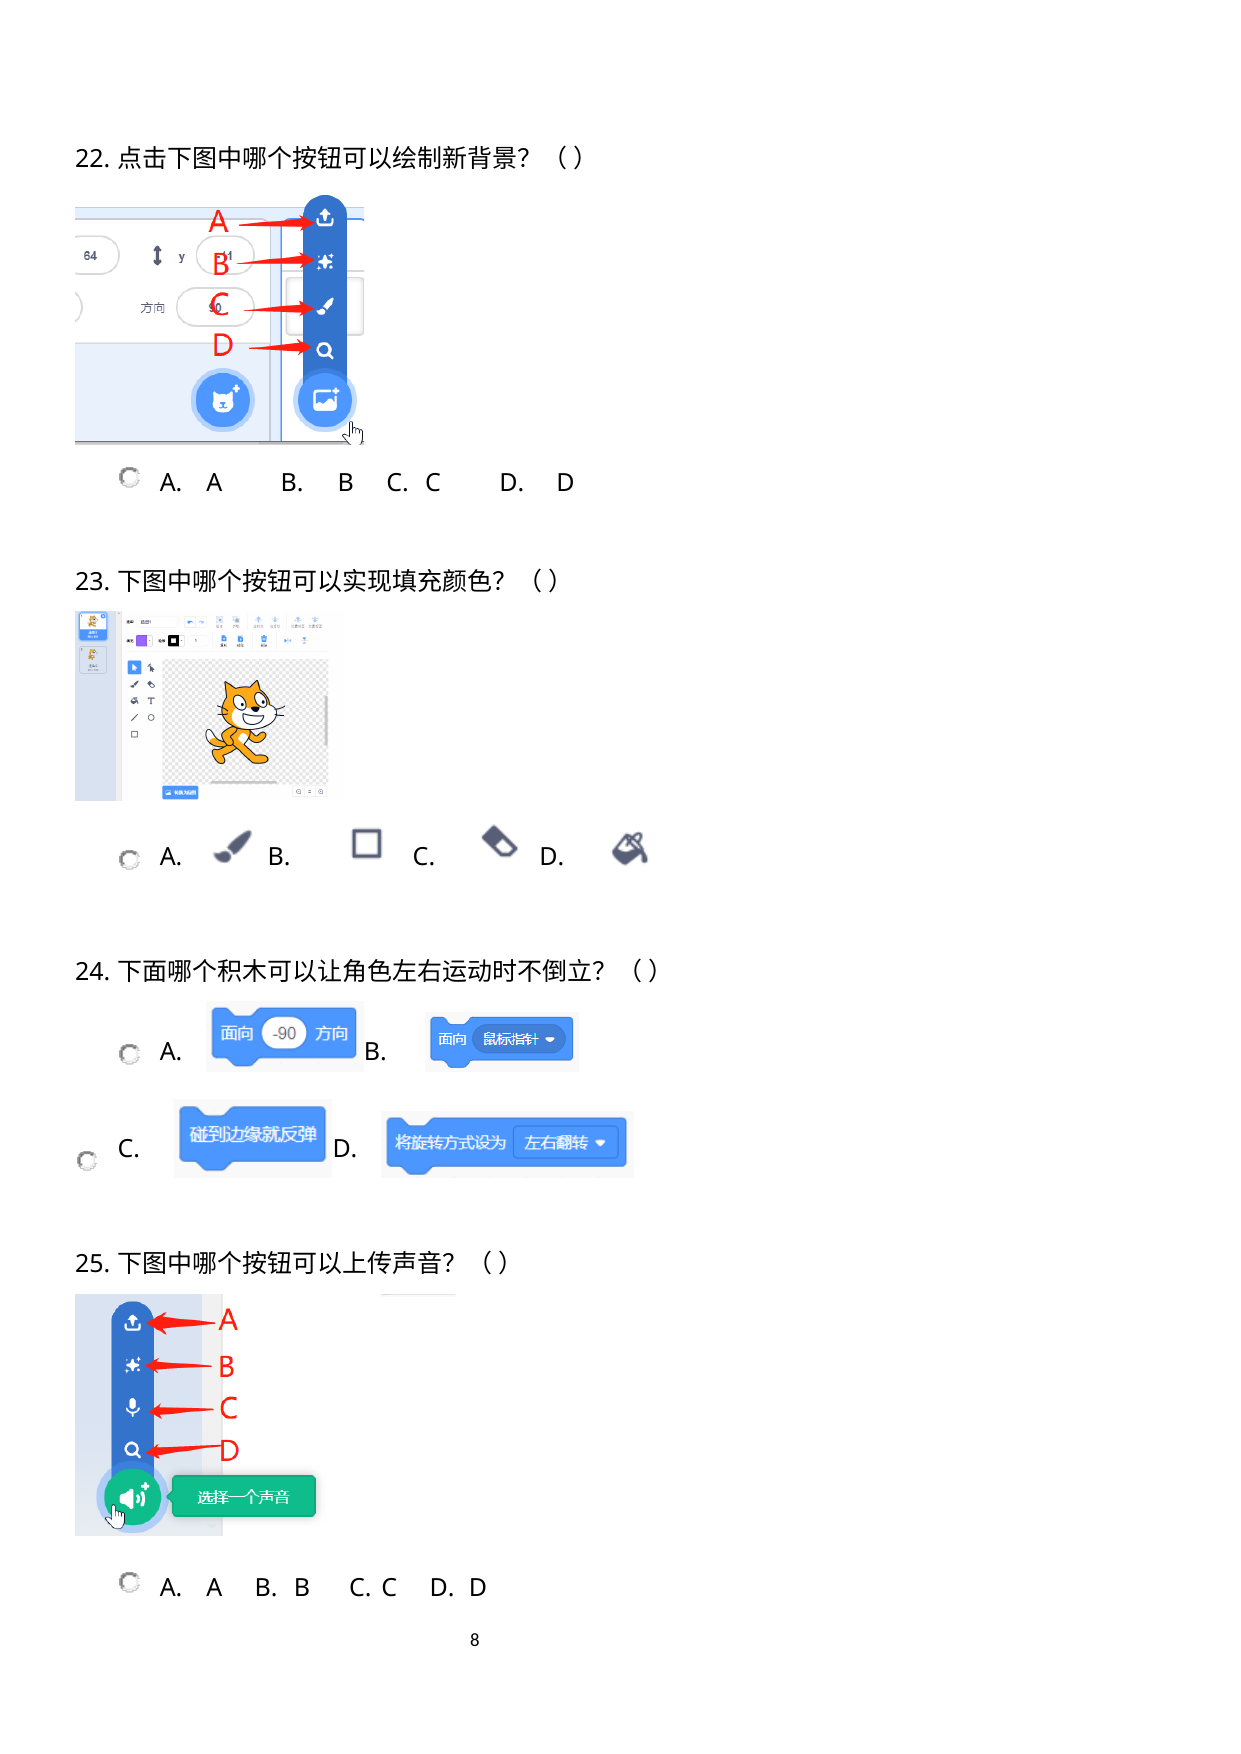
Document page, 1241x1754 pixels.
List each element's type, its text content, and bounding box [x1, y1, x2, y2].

text 23. 下图中哪个按钮可以实现填充颜色？（ ） [75, 547, 1165, 612]
text 22. 点击下图中哪个按钮可以绘制新背景？（ ） [75, 124, 1165, 449]
picture [600, 817, 664, 877]
text A. B. C. D. [75, 807, 1165, 904]
picture [206, 1001, 364, 1072]
text A. A B. B C. C D. D [75, 1554, 1165, 1619]
picture [75, 611, 345, 801]
text 24. 下面哪个积木可以让角色左右运动时不倒立？（ ） [75, 937, 1165, 1002]
picture [75, 189, 365, 445]
text A. A B. B C. C D. D [75, 449, 1165, 514]
picture [173, 1099, 333, 1178]
picture [425, 1012, 580, 1072]
picture [381, 1111, 634, 1178]
picture [75, 1294, 456, 1536]
picture [206, 820, 268, 877]
picture [468, 806, 539, 877]
picture [337, 817, 413, 877]
text A. B. [75, 1002, 1165, 1099]
